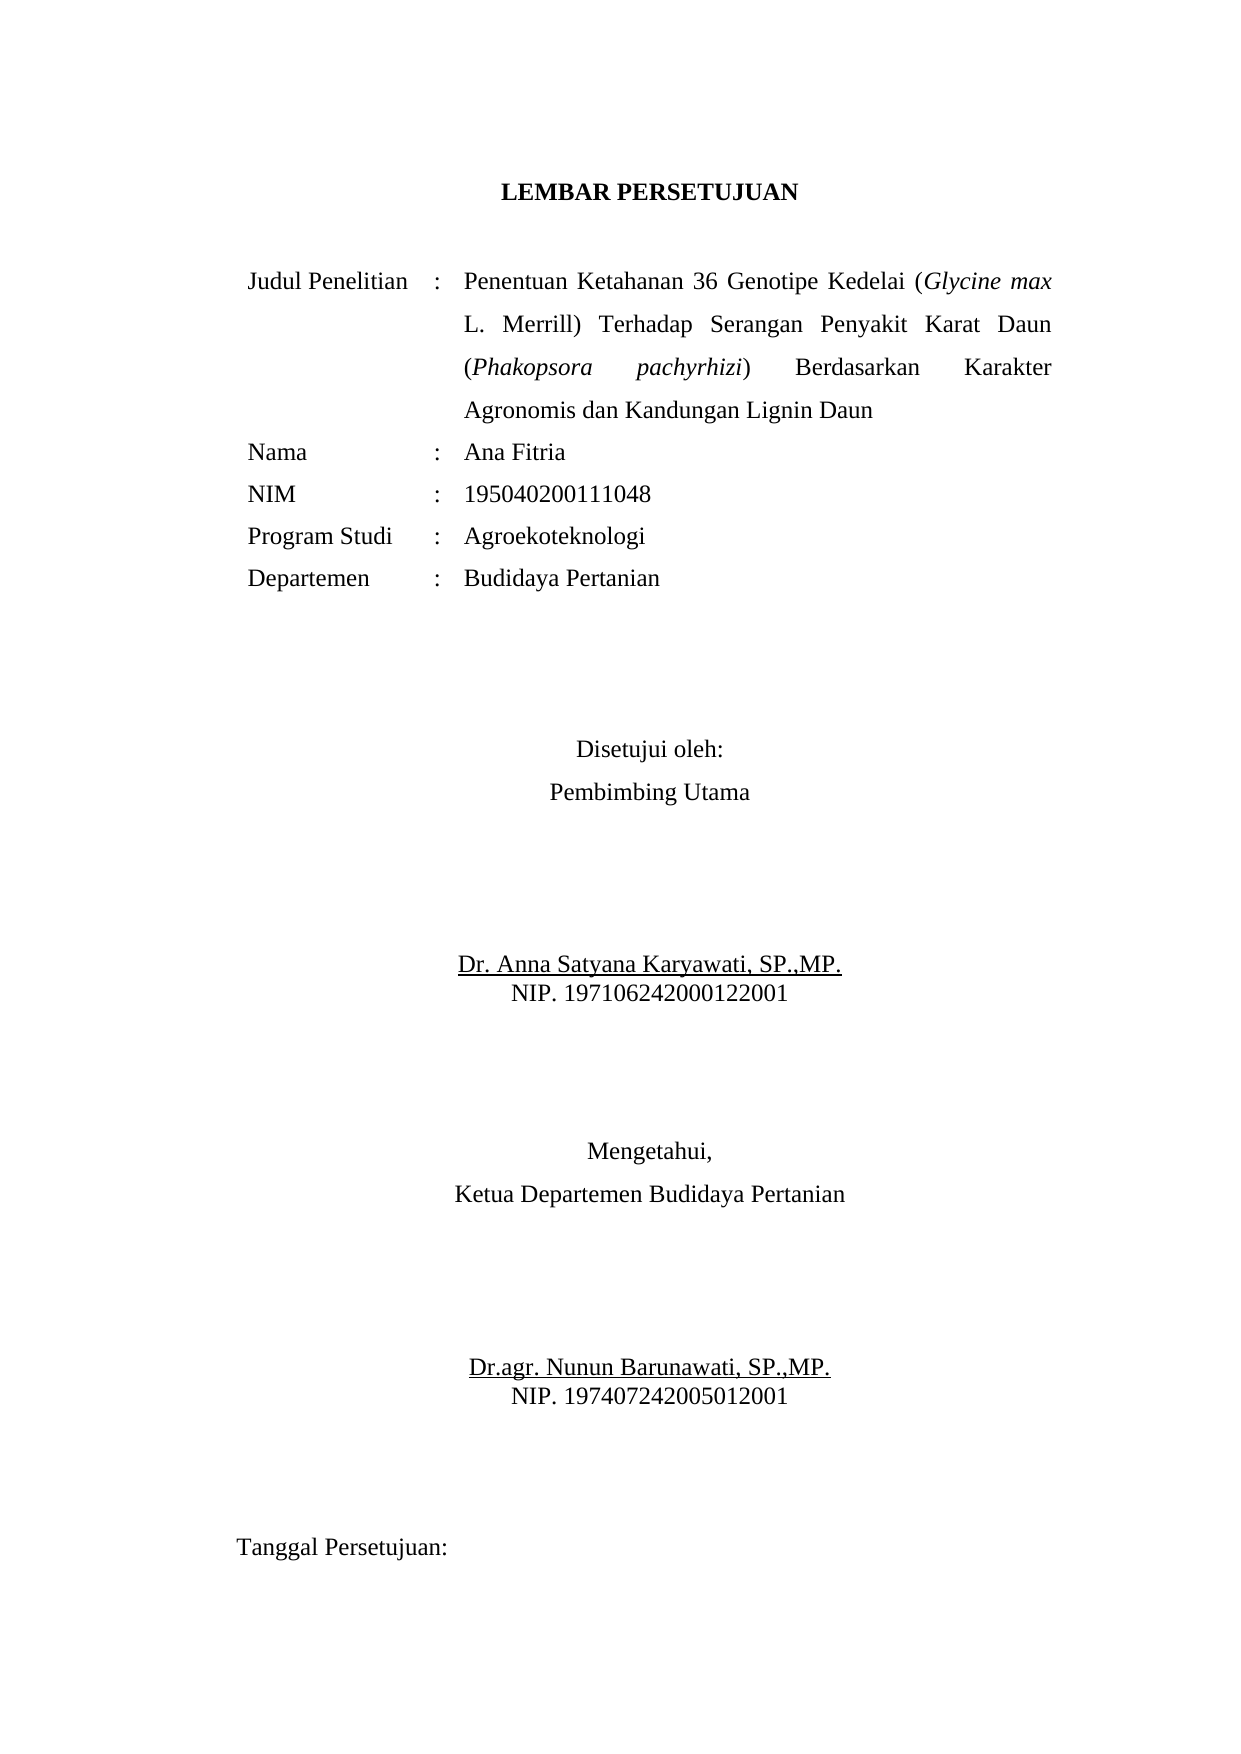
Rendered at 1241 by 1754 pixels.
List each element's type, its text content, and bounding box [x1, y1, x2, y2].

table_cell : [423, 563, 452, 604]
table_header Penentuan Ketahanan 36 Genotipe Kedelai (Glycine max L. Merrill) Terhadap Serangan Penyakit Karat Daun (Phakopsora pachyrhizi) Berdasarkan Karakter Agronomis dan Kandungan Lignin Daun [452, 266, 1063, 437]
text LEMBAR PERSETUJUAN [236, 177, 1063, 206]
table_cell Nama [236, 437, 422, 479]
table_cell Departemen [236, 563, 422, 604]
text Ketua Departemen Budidaya Pertanian [236, 1179, 1063, 1208]
text NIP. 197407242005012001 [236, 1381, 1063, 1409]
table_cell : [423, 437, 452, 479]
table_cell : [423, 479, 452, 521]
table_cell NIM [236, 479, 422, 521]
text Dr.agr. Nunun Barunawati, SP.,MP. [236, 1352, 1063, 1381]
table_header Judul Penelitian [236, 266, 422, 437]
text Disetujui oleh: [236, 734, 1063, 763]
text NIP. 197106242000122001 [236, 978, 1063, 1007]
text Dr. Anna Satyana Karyawati, SP.,MP. [236, 949, 1063, 978]
table_cell Ana Fitria [452, 437, 1063, 479]
table_cell Program Studi [236, 521, 422, 563]
text Mengetahui, [236, 1136, 1063, 1165]
table_cell : [423, 521, 452, 563]
table_cell Budidaya Pertanian [452, 563, 1063, 604]
table_header : [423, 266, 452, 437]
text Pembimbing Utama [236, 777, 1063, 806]
text Tanggal Persetujuan: [236, 1532, 1063, 1560]
table_cell 195040200111048 [452, 479, 1063, 521]
table_cell Agroekoteknologi [452, 521, 1063, 563]
